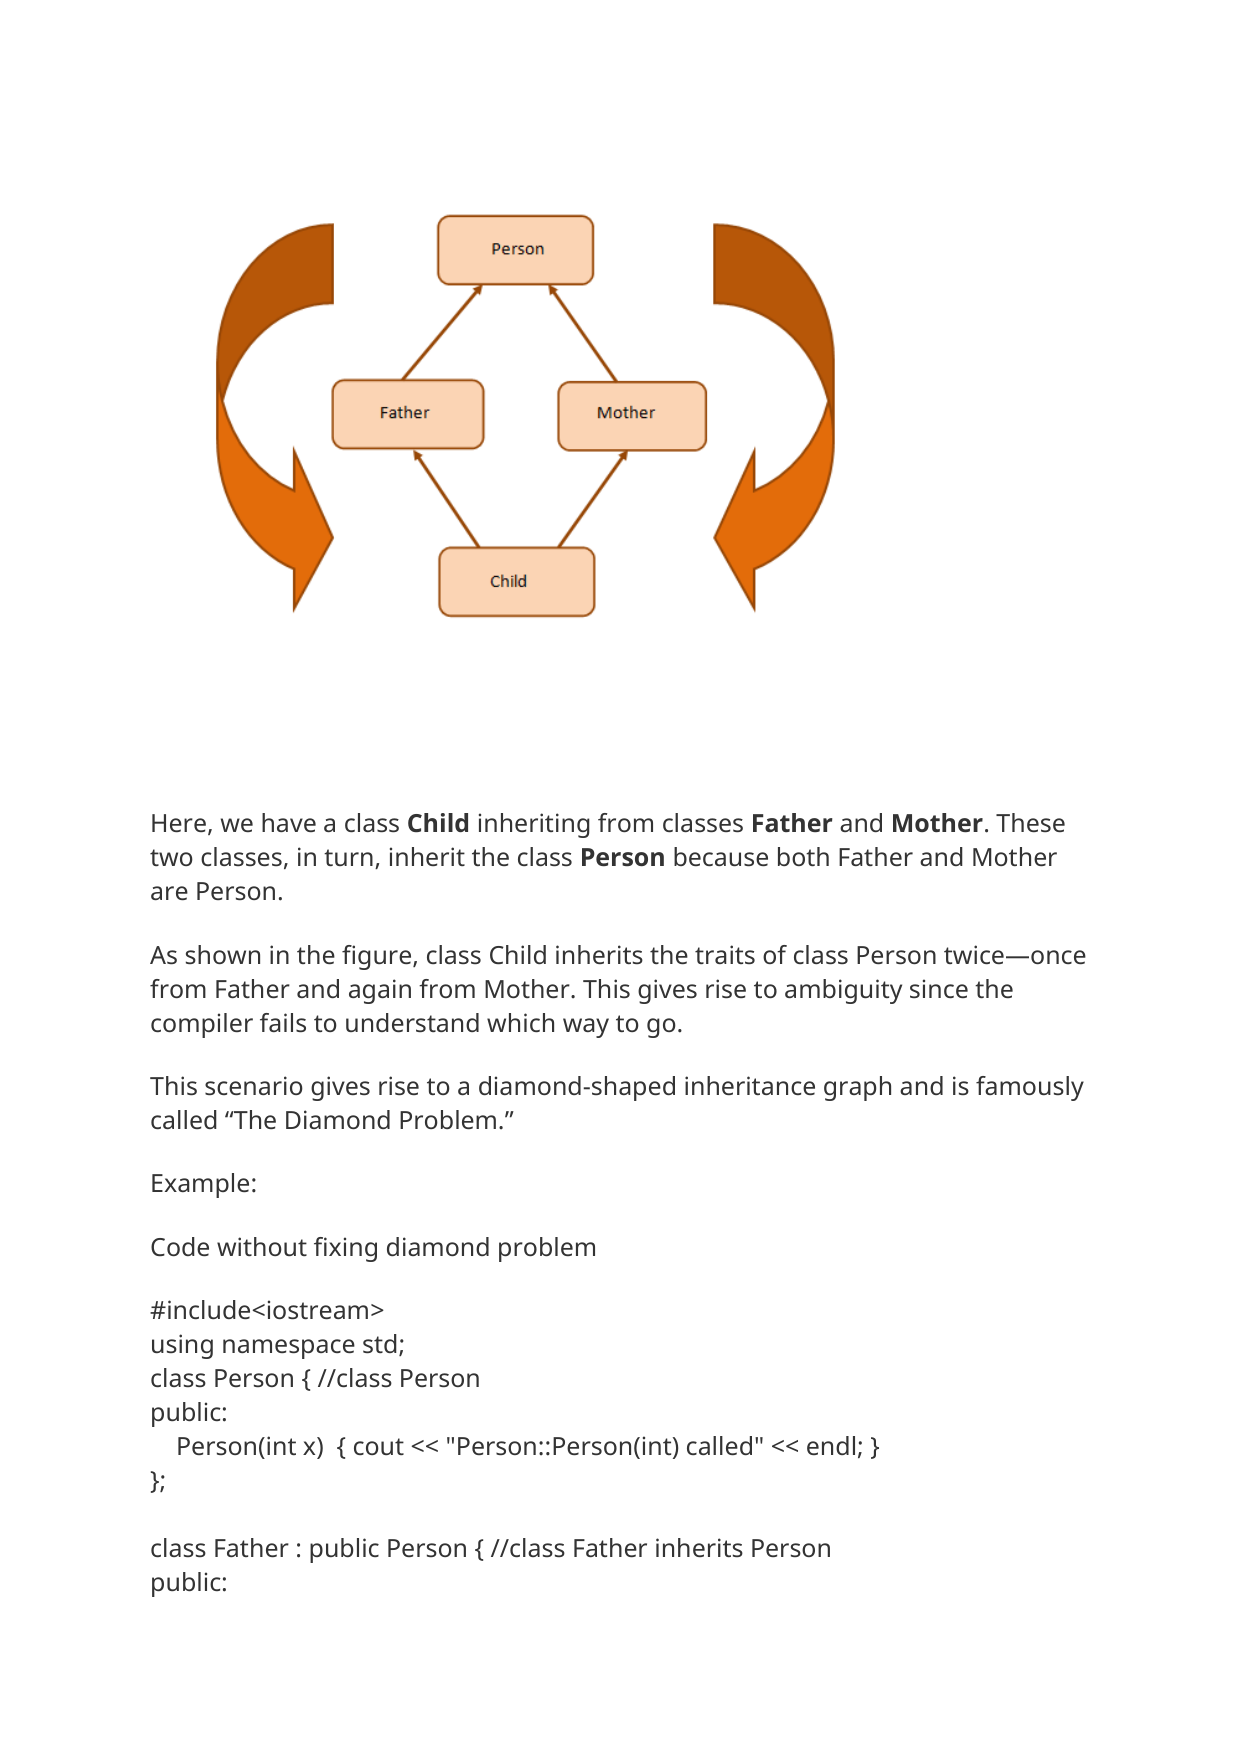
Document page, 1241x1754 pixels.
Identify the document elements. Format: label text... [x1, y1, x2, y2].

text Here, we have a class Child inheriting from classes Father and Mother. These two classes, in turn, inherit the class Person because both Father and Mother are Person. [150, 806, 1090, 908]
text As shown in the figure, class Child inherits the traits of class Person twice—once from Father and again from Mother. This gives rise to ambiguity since the compiler fails to understand which way to go. [150, 937, 1090, 1039]
text Example: [150, 1166, 1090, 1200]
text This scenario gives rise to a diamond-shaped inheritance graph and is famously called “The Diamond Problem.” [150, 1069, 1090, 1137]
text Code without fixing diamond problem [150, 1229, 1090, 1263]
picture [150, 150, 1001, 777]
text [150, 1292, 1090, 1599]
